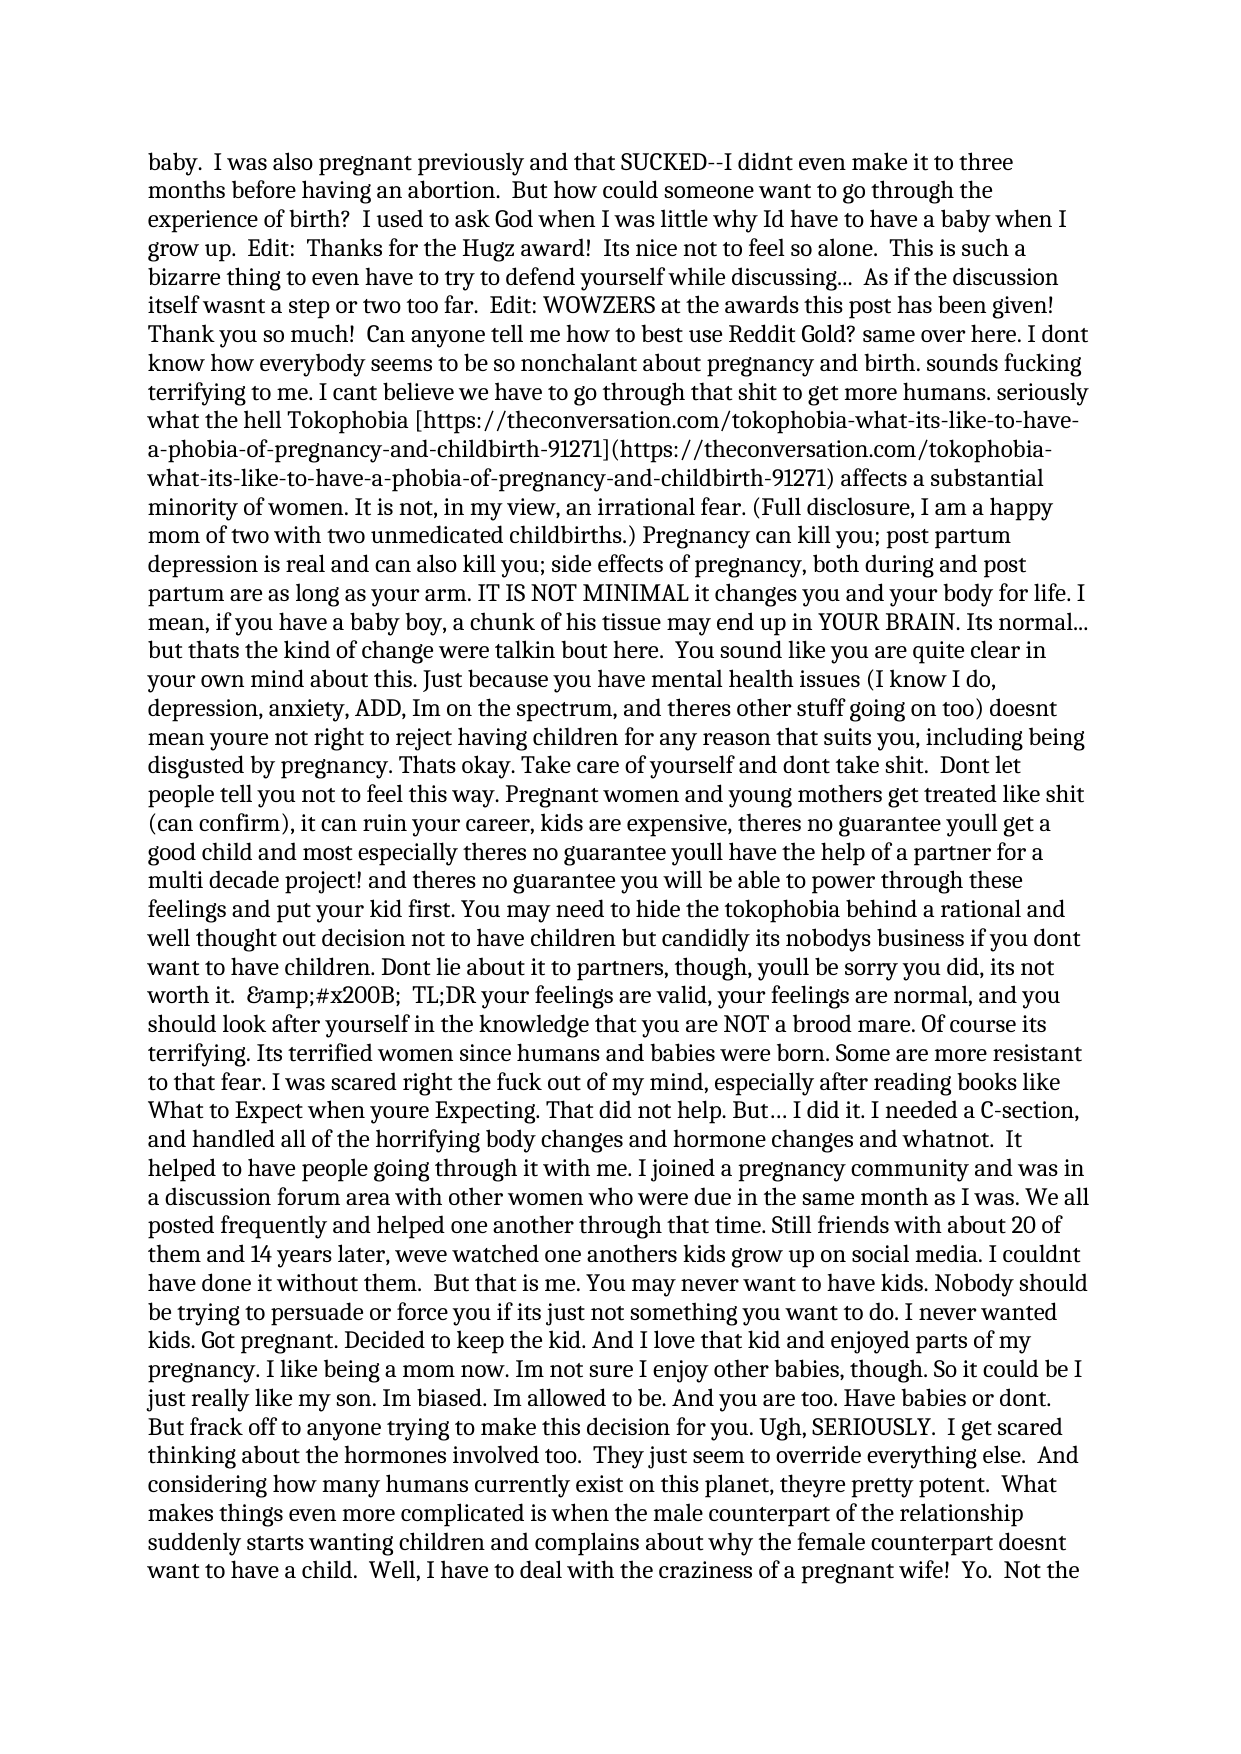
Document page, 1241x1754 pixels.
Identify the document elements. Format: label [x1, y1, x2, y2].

text [148, 148, 1093, 1585]
